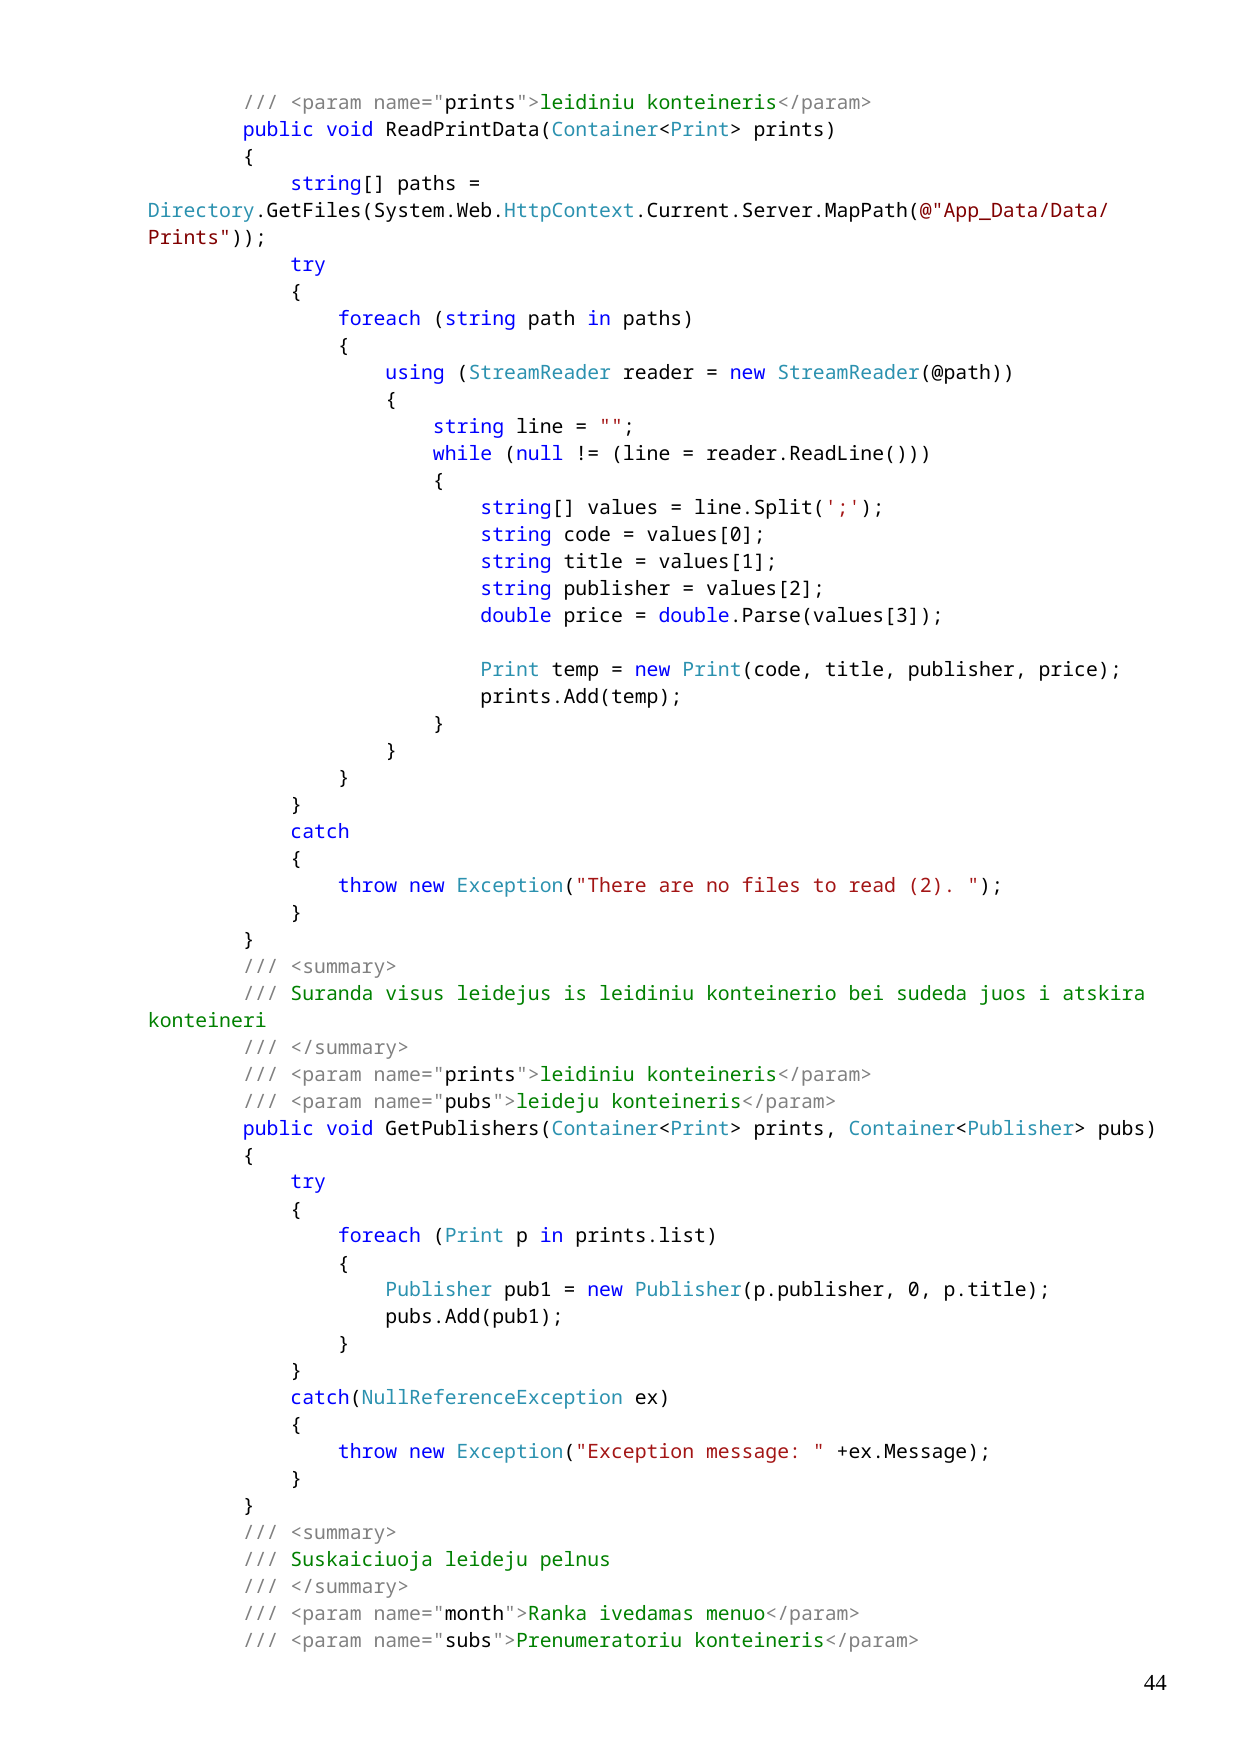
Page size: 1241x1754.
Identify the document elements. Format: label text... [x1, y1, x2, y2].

text catch(NullReferenceException ex) [148, 1384, 1181, 1411]
text { [148, 143, 1181, 169]
text { [148, 331, 1181, 358]
text /// <param name="month">Ranka ivedamas menuo</param> [148, 1599, 1181, 1626]
text throw new Exception("There are no files to read (2). "); [148, 871, 1181, 898]
text { [148, 277, 1181, 304]
text string line = ""; [148, 412, 1181, 439]
text try [148, 1168, 1181, 1195]
text { [148, 466, 1181, 493]
text } [148, 925, 1181, 952]
text } [148, 736, 1181, 763]
text /// <summary> [148, 1518, 1181, 1546]
text { [148, 844, 1181, 871]
text Publisher pub1 = new Publisher(p.publisher, 0, p.title); [148, 1276, 1181, 1303]
text foreach (Print p in prints.list) [148, 1222, 1181, 1249]
text while (null != (line = reader.ReadLine())) [148, 439, 1181, 466]
text public void GetPublishers(Container<Print> prints, Container<Publisher> pubs) [148, 1114, 1181, 1141]
text Print temp = new Print(code, title, publisher, price); [148, 655, 1181, 682]
text string[] paths = Directory.GetFiles(System.Web.HttpContext.Current.Server.MapPath(@"App_Data/Data/Prints")); [148, 169, 1181, 251]
text } [148, 1357, 1181, 1384]
text } [148, 1464, 1181, 1492]
text /// </summary> [148, 1572, 1181, 1599]
text } [148, 1492, 1181, 1518]
text } [148, 763, 1181, 790]
text /// </summary> [148, 1033, 1181, 1060]
text /// <param name="prints">leidiniu konteineris</param> [148, 89, 1181, 116]
text { [148, 385, 1181, 412]
text string[] values = line.Split(';'); [148, 493, 1181, 520]
text { [148, 1411, 1181, 1438]
text } [148, 709, 1181, 736]
text string title = values[1]; [148, 547, 1181, 574]
text { [148, 1141, 1181, 1168]
text pubs.Add(pub1); [148, 1303, 1181, 1330]
text { [148, 1195, 1181, 1222]
text string publisher = values[2]; [148, 574, 1181, 601]
text /// <param name="pubs">leideju konteineris</param> [148, 1087, 1181, 1114]
text double price = double.Parse(values[3]); [148, 601, 1181, 628]
text /// Suskaiciuoja leideju pelnus [148, 1546, 1181, 1572]
text { [148, 1249, 1181, 1276]
text /// <param name="prints">leidiniu konteineris</param> [148, 1060, 1181, 1087]
text try [148, 251, 1181, 277]
text /// <summary> [148, 952, 1181, 979]
text /// <param name="subs">Prenumeratoriu konteineris</param> [148, 1626, 1181, 1653]
text public void ReadPrintData(Container<Print> prints) [148, 116, 1181, 143]
text } [148, 898, 1181, 925]
text /// Suranda visus leidejus is leidiniu konteinerio bei sudeda juos i atskira konteineri [148, 979, 1181, 1033]
text using (StreamReader reader = new StreamReader(@path)) [148, 358, 1181, 385]
text } [148, 1330, 1181, 1357]
text throw new Exception("Exception message: " +ex.Message); [148, 1438, 1181, 1464]
text string code = values[0]; [148, 520, 1181, 547]
text foreach (string path in paths) [148, 304, 1181, 331]
text prints.Add(temp); [148, 682, 1181, 709]
text catch [148, 817, 1181, 844]
text } [148, 790, 1181, 817]
